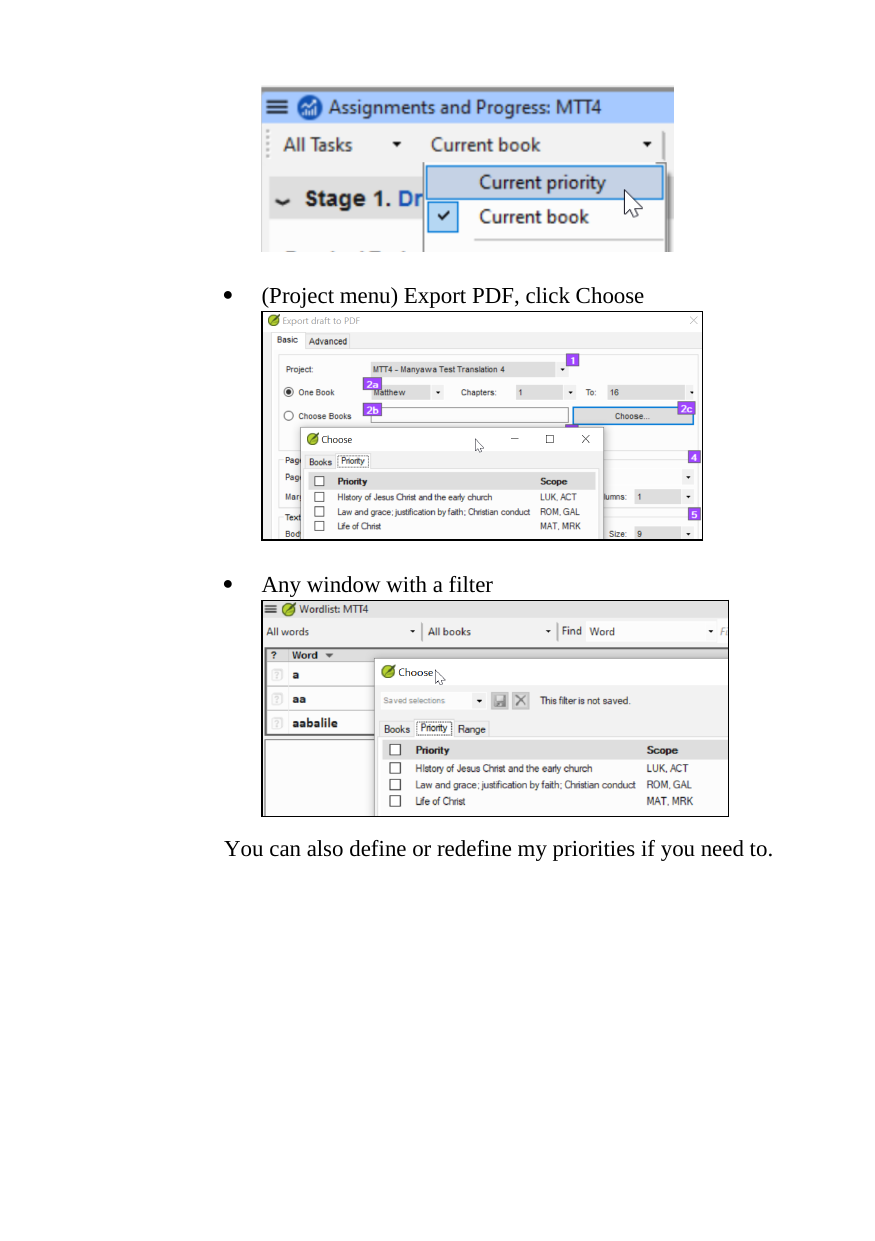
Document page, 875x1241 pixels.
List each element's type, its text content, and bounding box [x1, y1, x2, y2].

text You can also define or redefine my priorities if you need to. [224, 835, 800, 862]
picture [263, 601, 728, 816]
picture [261, 85, 674, 252]
picture [263, 312, 702, 539]
list (Project menu) Export PDF, click Choose [224, 283, 800, 309]
list Any window with a filter [224, 571, 800, 597]
